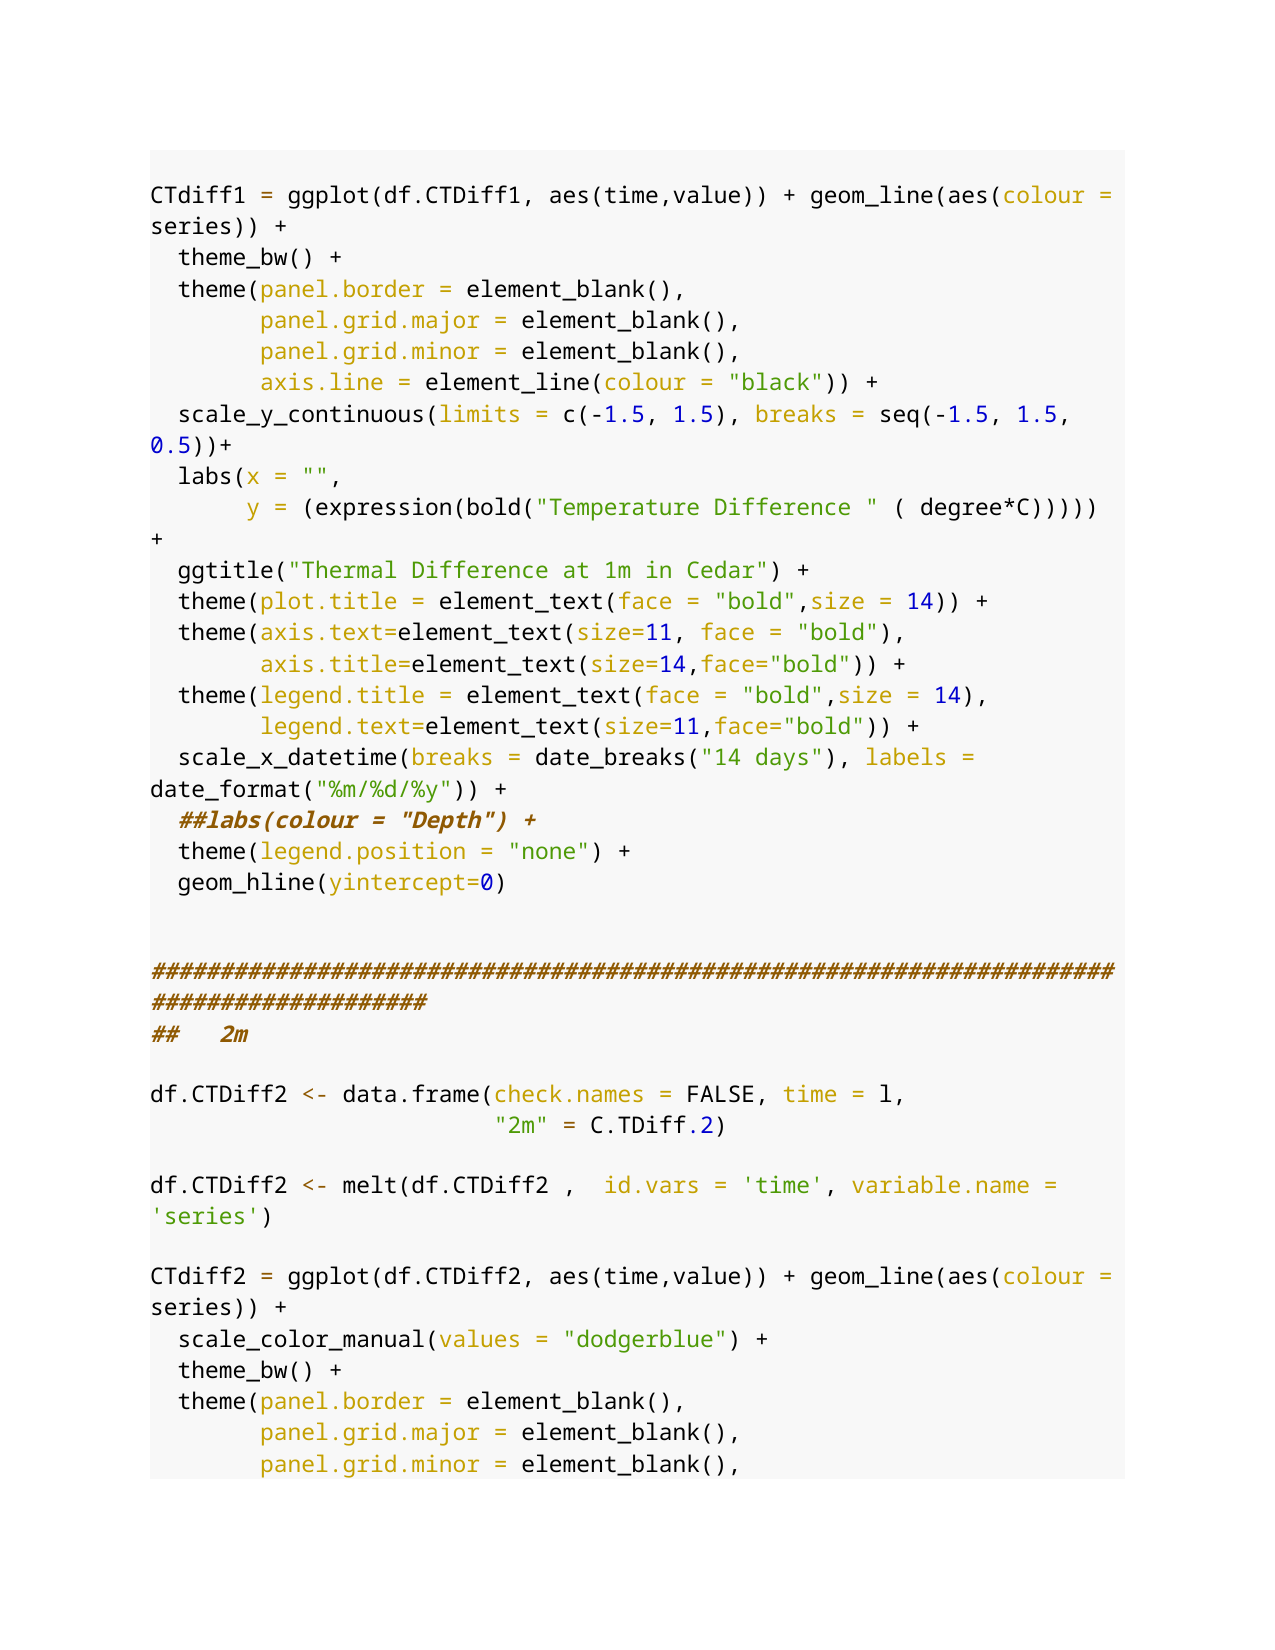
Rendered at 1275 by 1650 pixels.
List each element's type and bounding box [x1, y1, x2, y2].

text [150, 150, 1125, 1479]
